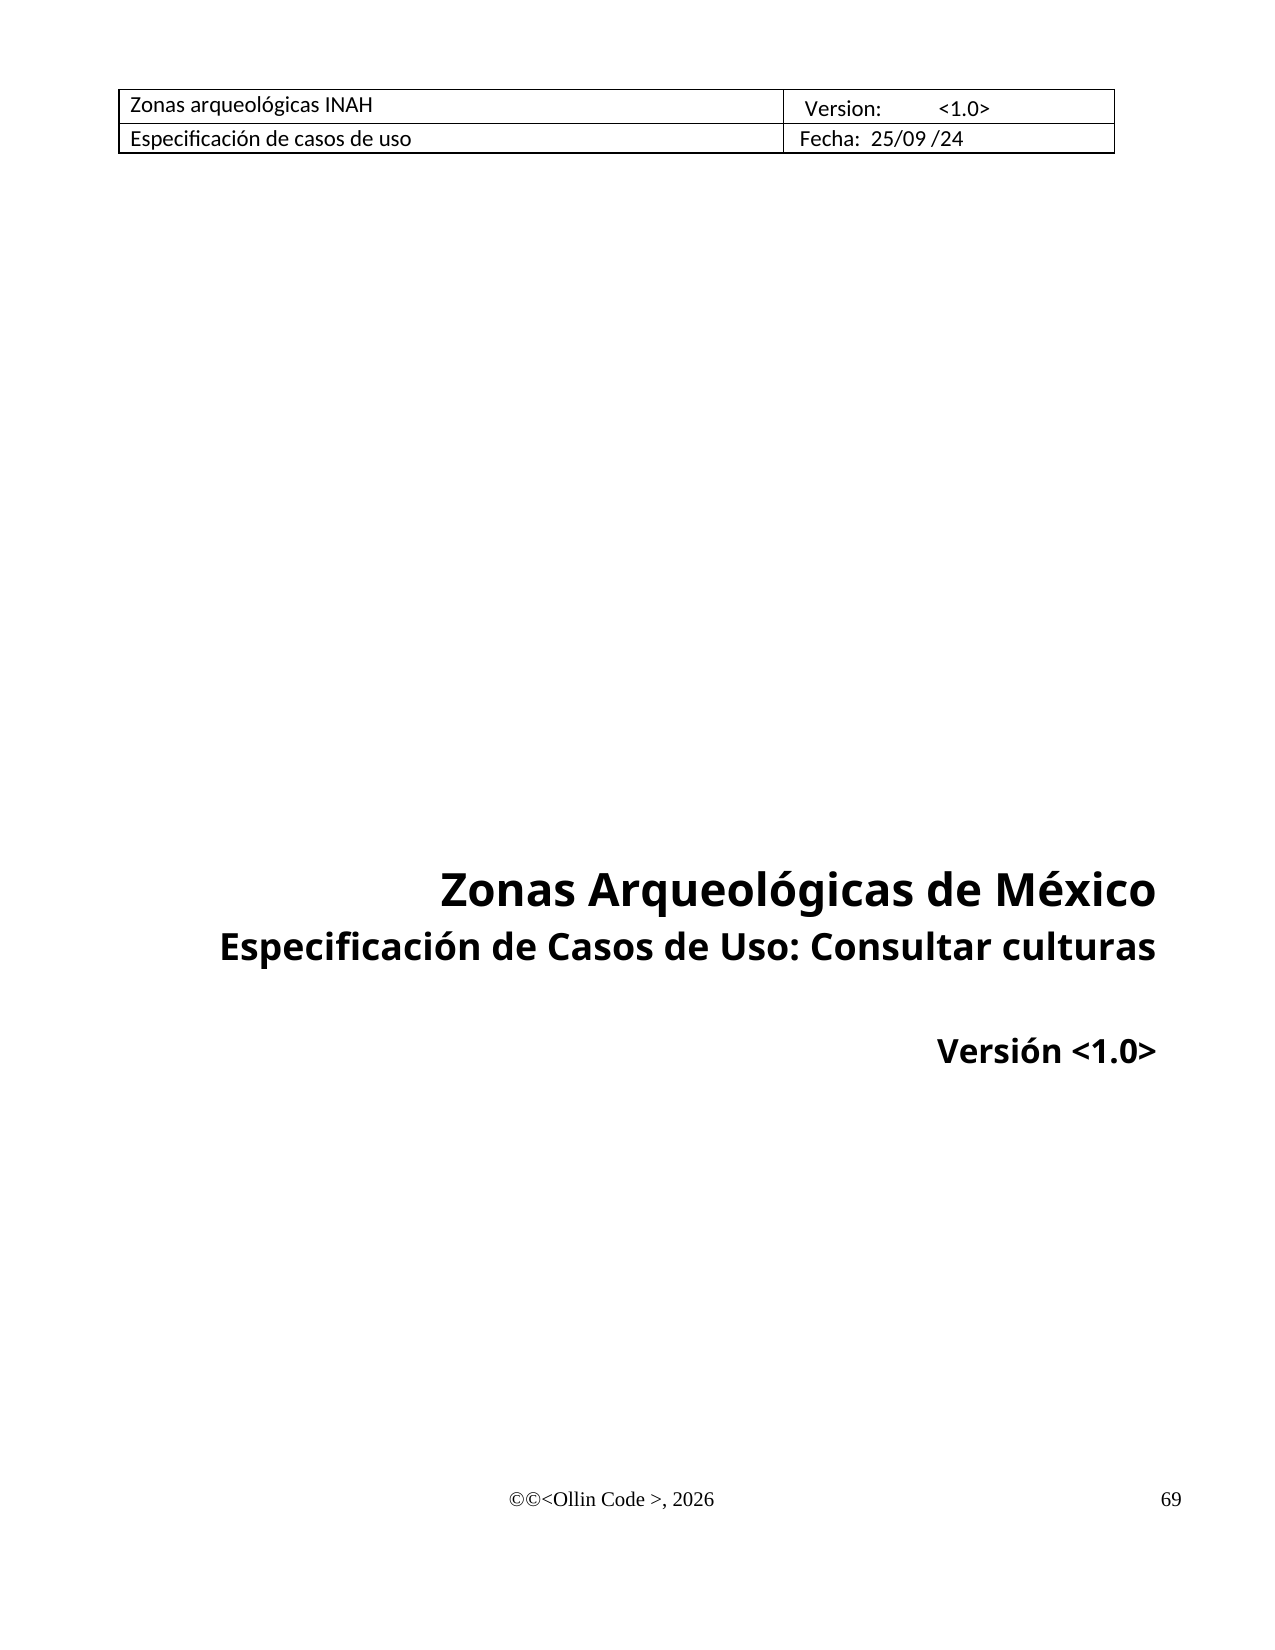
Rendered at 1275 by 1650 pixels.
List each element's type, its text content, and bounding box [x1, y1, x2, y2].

title Versión <1.0> [118, 1028, 1157, 1073]
title Especificación de Casos de Uso: Consultar culturas [118, 920, 1157, 971]
title Zonas Arqueológicas de México [118, 857, 1157, 920]
